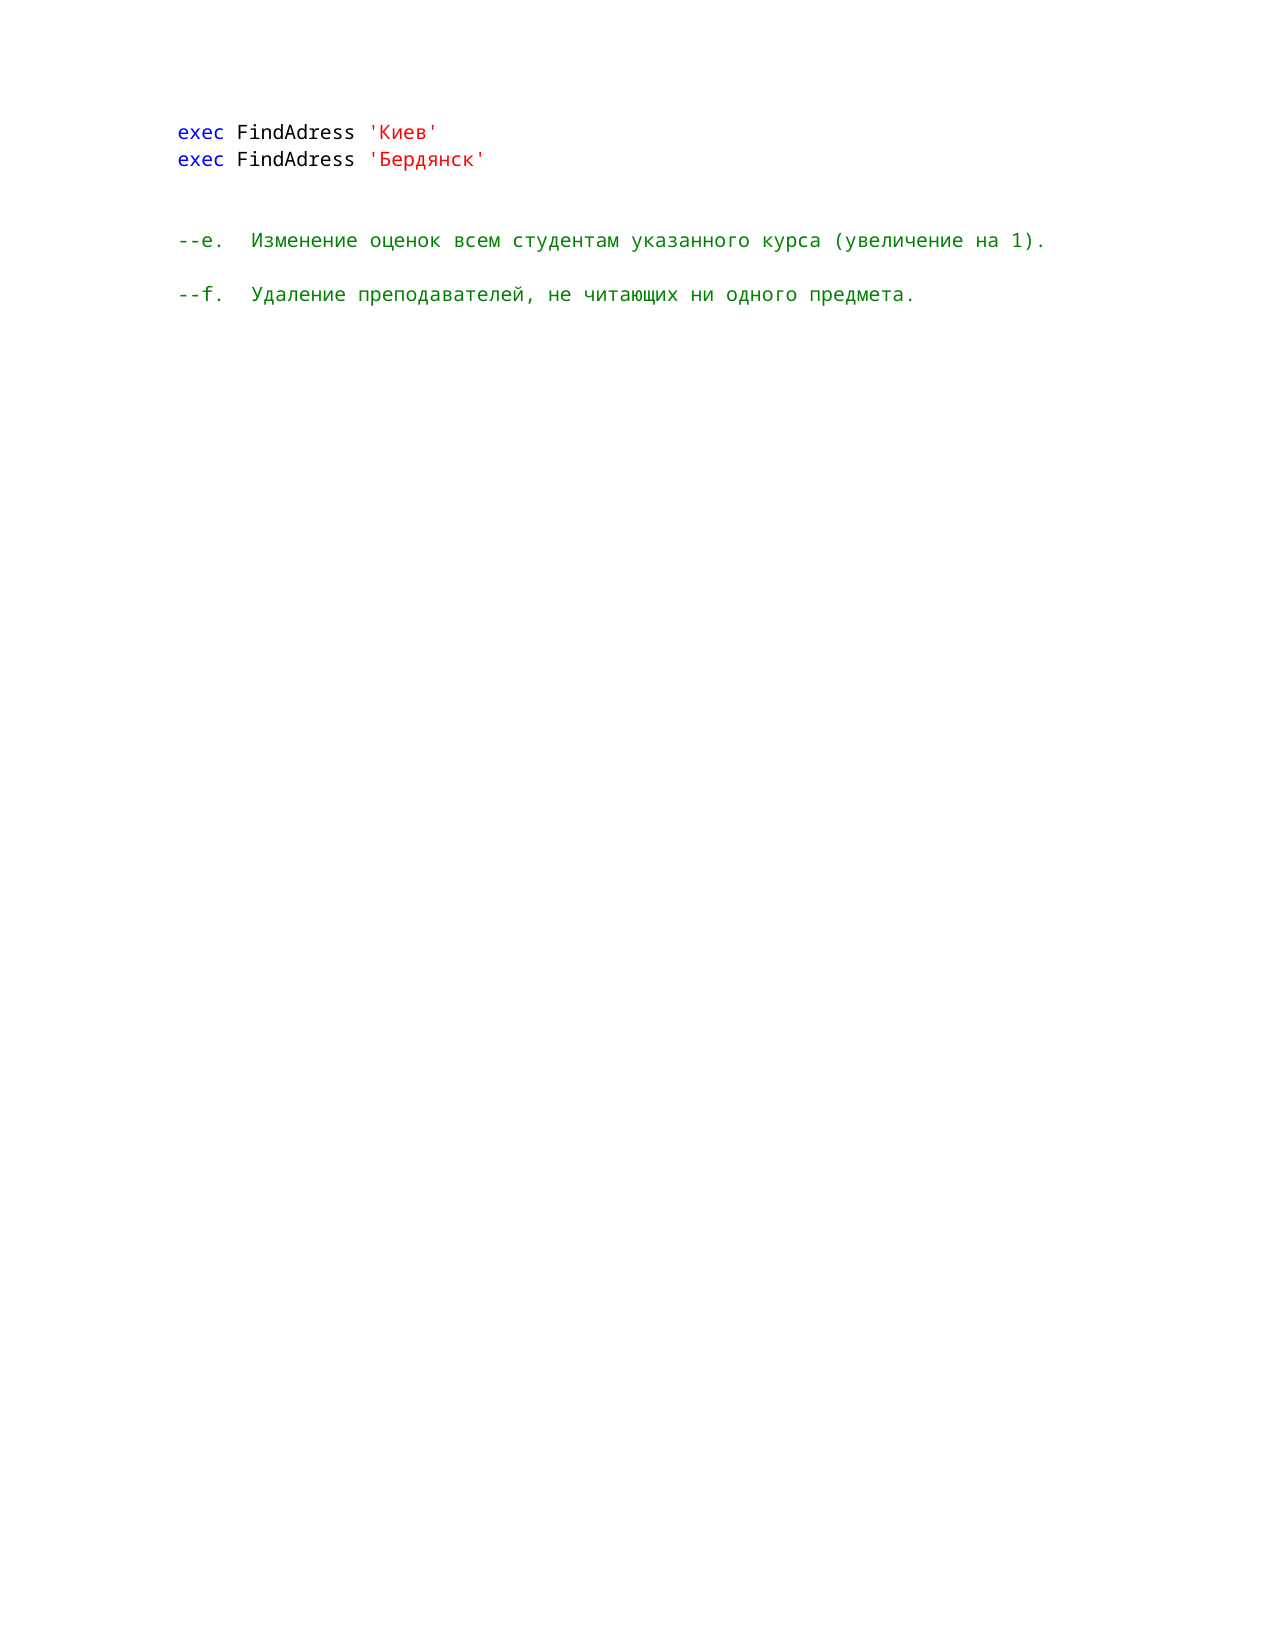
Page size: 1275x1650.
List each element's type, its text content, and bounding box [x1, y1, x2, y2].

text exec FindAdress 'Киев' [177, 118, 1186, 145]
text exec FindAdress 'Бердянск' [177, 145, 1186, 172]
text --e. Изменение оценок всем студентам указанного курса (увеличение на 1). [177, 226, 1186, 253]
text --f. Удаление преподавателей, не читающих ни одного предмета. [177, 280, 1186, 307]
